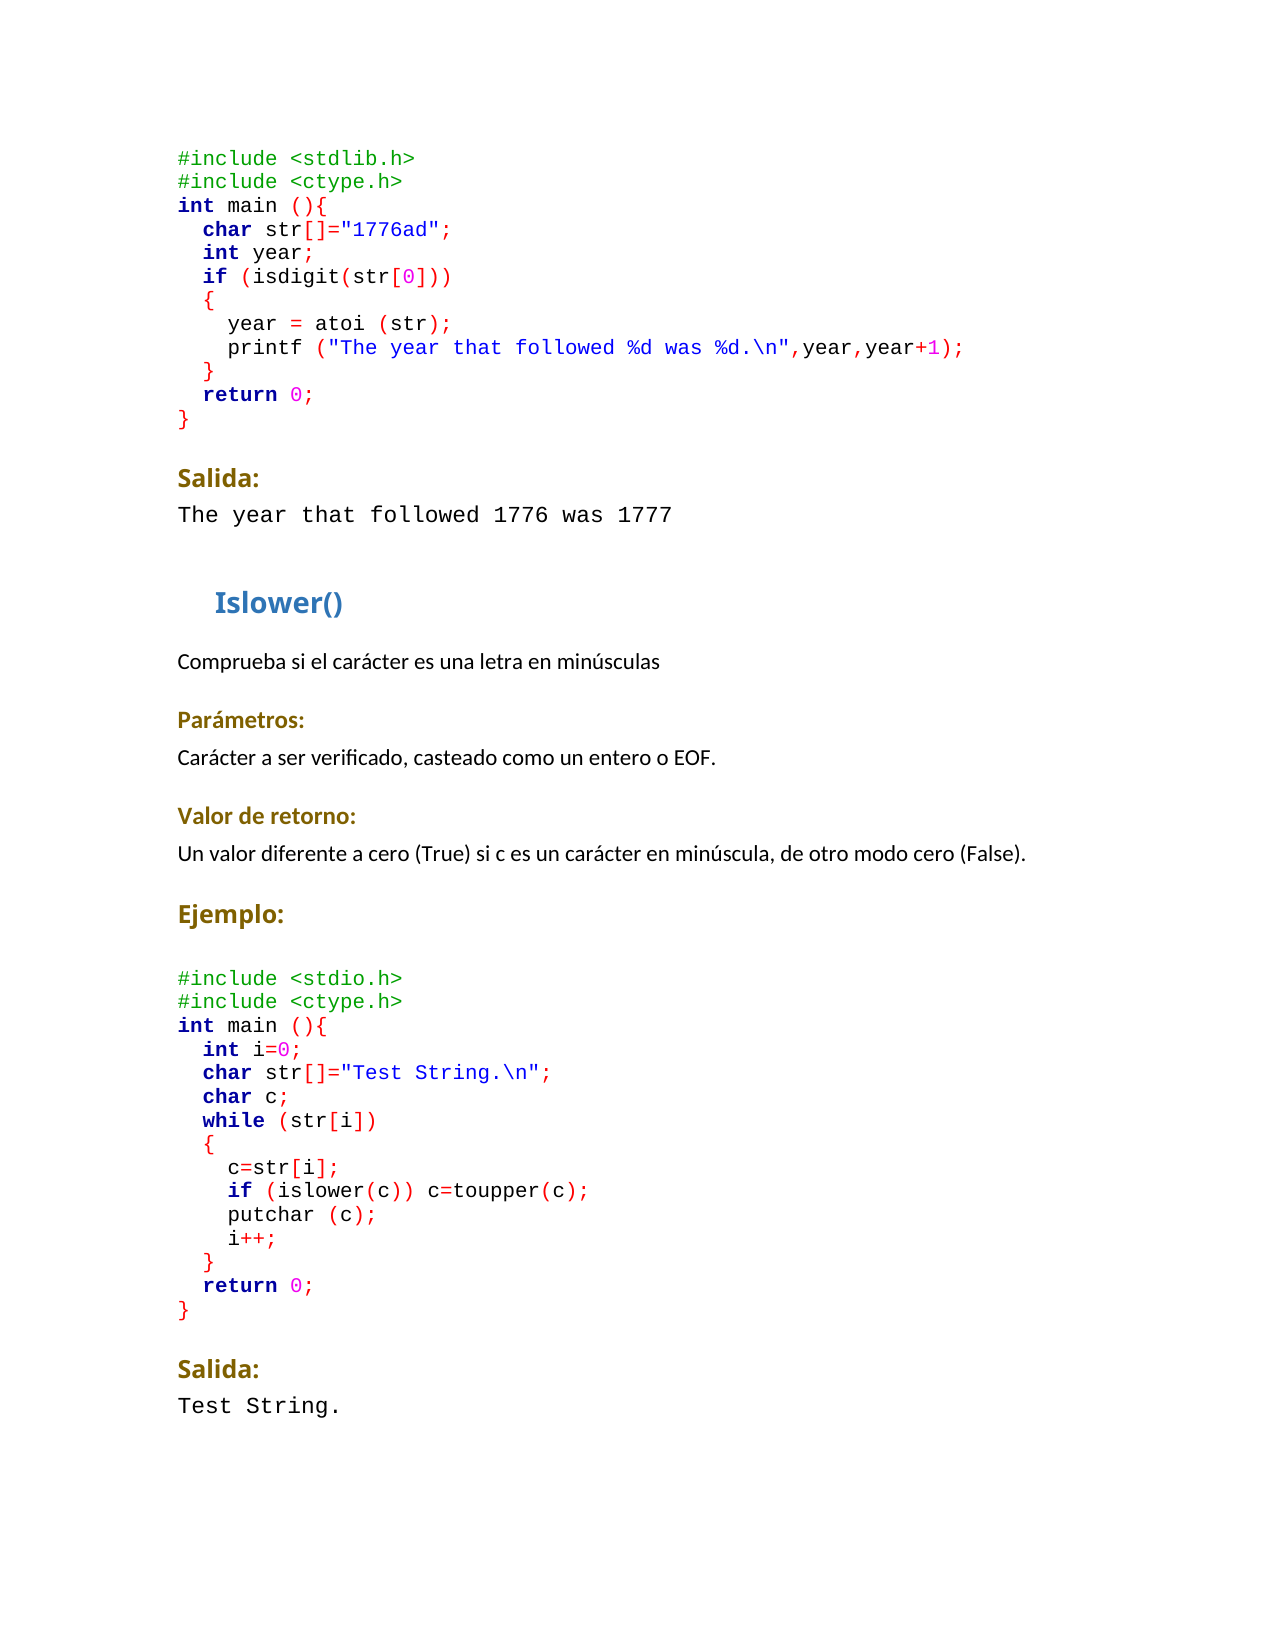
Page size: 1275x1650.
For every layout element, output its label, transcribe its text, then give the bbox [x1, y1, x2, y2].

text i++; [177, 1228, 1098, 1251]
text The year that followed 1776 was 1777 [177, 503, 1098, 529]
text Ejemplo: [177, 897, 1098, 931]
text { [177, 289, 1098, 313]
text } [177, 1251, 1098, 1275]
text Salida: [177, 461, 1098, 494]
text char c; [177, 1086, 1098, 1109]
text Islower() [215, 583, 1098, 622]
text putchar (c); [177, 1204, 1098, 1228]
text char str[]="Test String.\n"; [177, 1062, 1098, 1086]
text Salida: [177, 1352, 1098, 1386]
text } [177, 408, 1098, 431]
text Comprueba si el carácter es una letra en minúsculas [177, 647, 1098, 675]
text } [177, 1299, 1098, 1322]
text #include <stdlib.h> [177, 148, 1098, 171]
text } [177, 360, 1098, 384]
text #include <ctype.h> [177, 171, 1098, 195]
text Valor de retorno: [177, 801, 1098, 831]
text return 0; [177, 1275, 1098, 1299]
text if (isdigit(str[0])) [177, 266, 1098, 289]
text c=str[i]; [177, 1157, 1098, 1181]
text printf ("The year that followed %d was %d.\n",year,year+1); [177, 337, 1098, 360]
text Test String. [177, 1394, 1098, 1420]
text if (islower(c)) c=toupper(c); [177, 1181, 1098, 1204]
text Carácter a ser verificado, casteado como un entero o EOF. [177, 743, 1098, 771]
text #include <ctype.h> [177, 991, 1098, 1015]
text #include <stdio.h> [177, 968, 1098, 991]
text { [177, 1133, 1098, 1157]
text while (str[i]) [177, 1109, 1098, 1133]
text Parámetros: [177, 704, 1098, 735]
text year = atoi (str); [177, 313, 1098, 337]
text char str[]="1776ad"; [177, 218, 1098, 242]
text int main (){ [177, 195, 1098, 218]
text return 0; [177, 384, 1098, 408]
text int i=0; [177, 1039, 1098, 1062]
text int main (){ [177, 1015, 1098, 1039]
text Un valor diferente a cero (True) si c es un carácter en minúscula, de otro modo cero (False). [177, 839, 1098, 867]
text int year; [177, 242, 1098, 266]
